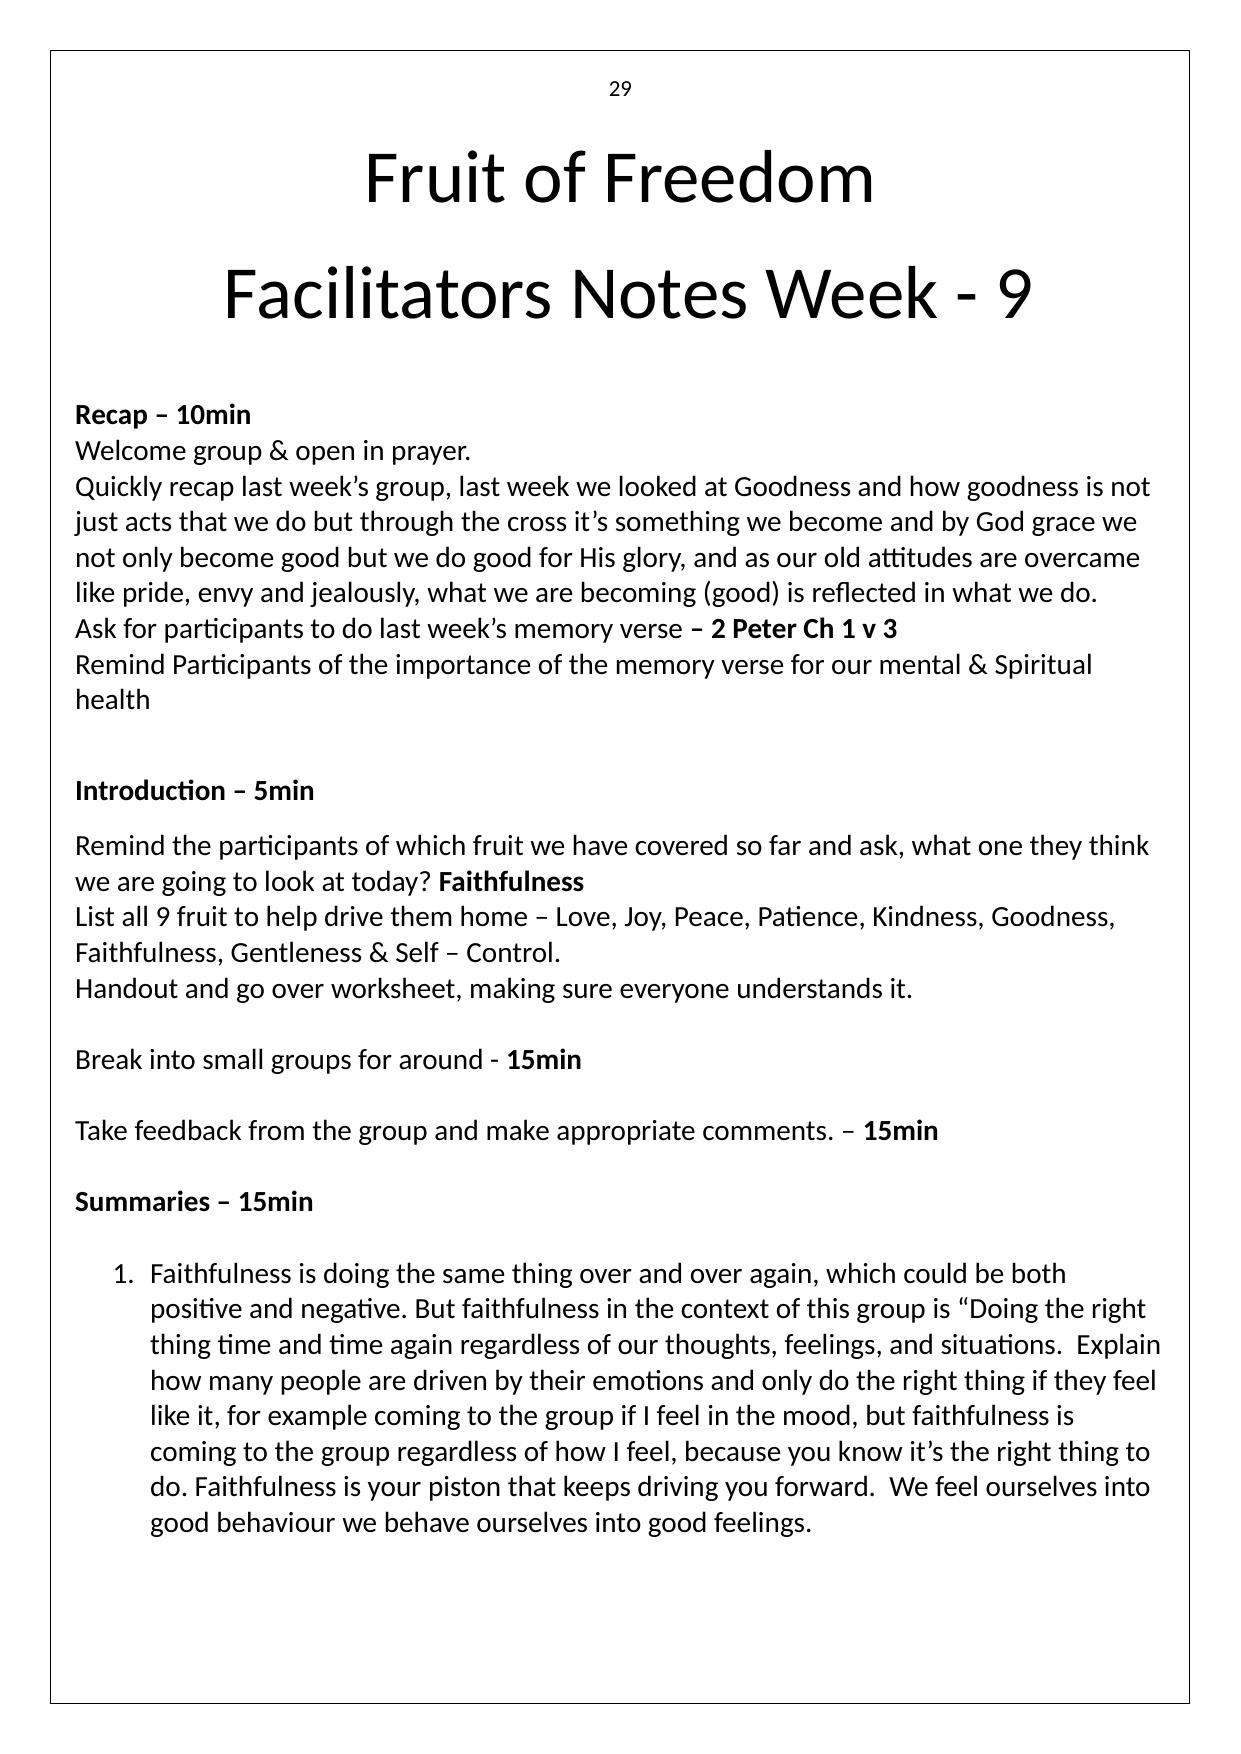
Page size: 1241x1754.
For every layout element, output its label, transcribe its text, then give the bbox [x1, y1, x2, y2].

text List all 9 fruit to help drive them home – Love, Joy, Peace, Patience, Kindness, Goodness, Faithfulness, Gentleness & Self – Control. [75, 898, 1165, 970]
text Recap – 10min [75, 396, 1165, 432]
text Ask for participants to do last week’s memory verse – 2 Peter Ch 1 v 3 [75, 610, 1165, 646]
text Introduction – 5min [75, 772, 1165, 808]
text Take feedback from the group and make appropriate comments. – 15min [75, 1112, 1165, 1148]
text Facilitators Notes Week - 9 [75, 245, 1165, 337]
text Quickly recap last week’s group, last week we looked at Goodness and how goodness is not just acts that we do but through the cross it’s something we become and by God grace we not only become good but we do good for His glory, and as our old attitudes are overcame like pride, envy and jealously, what we are becoming (good) is reflected in what we do. [75, 468, 1165, 610]
text Summaries – 15min [75, 1183, 1165, 1219]
text Remind Participants of the importance of the memory verse for our mental & Spiritual health [75, 646, 1165, 717]
text Fruit of Freedom [75, 130, 1165, 221]
text Handout and go over worksheet, making sure everyone understands it. [75, 970, 1165, 1005]
text Break into small groups for around - 15min [75, 1041, 1165, 1077]
text Remind the participants of which fruit we have covered so far and ask, what one they think we are going to look at today? Faithfulness [75, 827, 1165, 898]
list Faithfulness is doing the same thing over and over again, which could be both positive and negative. But faithfulness in the context of this group is “Doing the right thing time and time again regardless of our thoughts, feelings, and situations. Explain how many people are driven by their emotions and only do the right thing if they feel like it, for example coming to the group if I feel in the mood, but faithfulness is coming to the group regardless of how I feel, because you know it’s the right thing to do. Faithfulness is your piston that keeps driving you forward. We feel ourselves into good behaviour we behave ourselves into good feelings. [112, 1255, 1165, 1540]
text Welcome group & open in prayer. [75, 432, 1165, 468]
